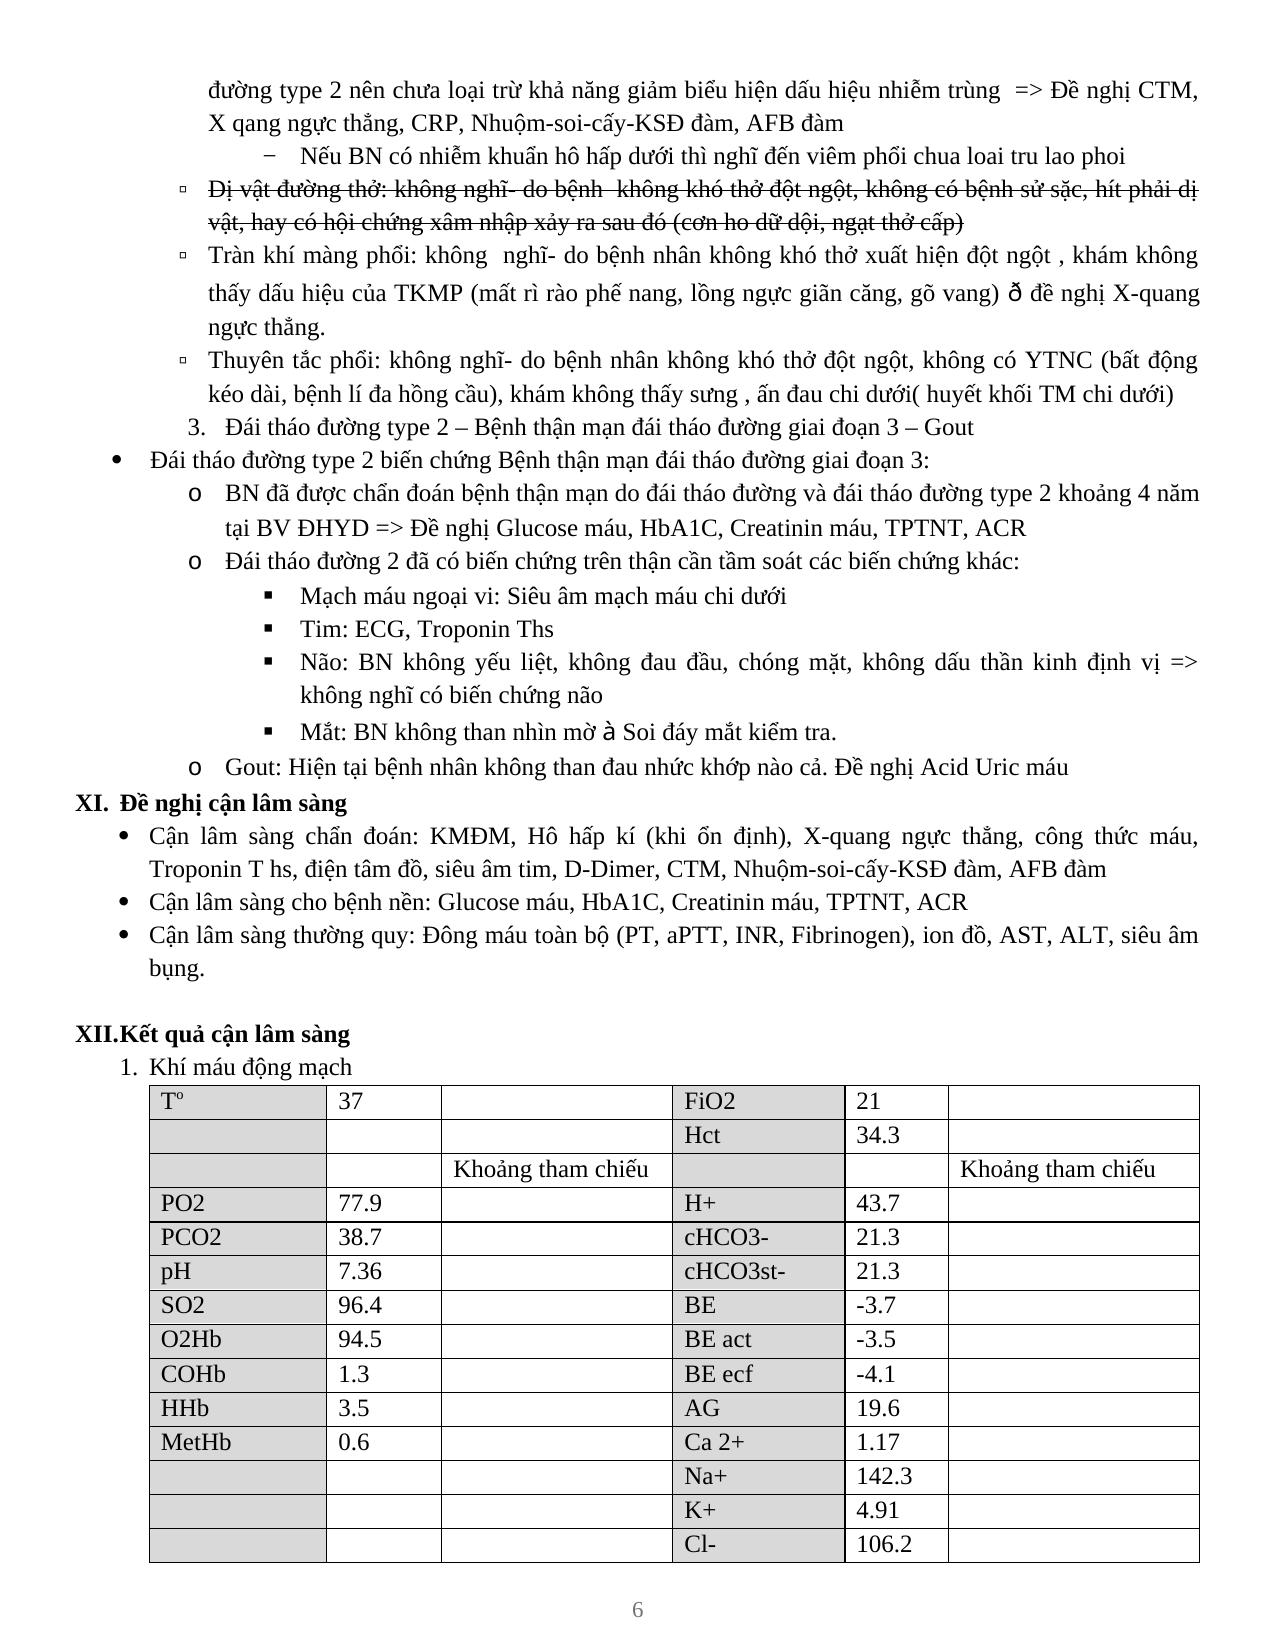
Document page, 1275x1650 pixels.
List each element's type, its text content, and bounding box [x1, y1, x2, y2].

table_cell 21.3 [846, 1223, 948, 1255]
table_cell 1.17 [846, 1427, 948, 1460]
table_cell cHCO3- [673, 1223, 844, 1255]
table_header [442, 1086, 672, 1119]
table_cell O2Hb [150, 1325, 326, 1358]
table_cell [150, 1154, 326, 1187]
list Mắt: BN không than nhìn mờ à Soi đáy mắt kiểm tra. [262, 713, 1200, 747]
table_header FiO2 [673, 1086, 844, 1119]
table_header To [150, 1086, 326, 1119]
table_cell BE [673, 1291, 844, 1323]
table_cell 106.2 [846, 1529, 948, 1562]
list Tràn khí màng phổi: không nghĩ- do bệnh nhân không khó thở xuất hiện đột ngột , khám không thấy dấu hiệu của TKMP (mất rì rào phế nang, lồng ngực giãn căng, gõ vang) ð đề nghị X-quang ngực thẳng. [178, 240, 1200, 341]
table_cell Hct [673, 1120, 844, 1153]
list Đái tháo đường type 2 – Bệnh thận mạn đái tháo đường giai đoạn 3 – Gout [187, 412, 1200, 440]
table_cell [949, 1461, 1199, 1494]
table_cell [442, 1325, 672, 1358]
table_cell 19.6 [846, 1393, 948, 1426]
table_cell [327, 1529, 441, 1562]
table_header 21 [846, 1086, 948, 1119]
list Mạch máu ngoại vi: Siêu âm mạch máu chi dưới [262, 581, 1200, 610]
table_cell COHb [150, 1359, 326, 1392]
table_cell 21.3 [846, 1256, 948, 1289]
table_cell BE ecf [673, 1359, 844, 1392]
table_cell 34.3 [846, 1120, 948, 1153]
table_cell [327, 1154, 441, 1187]
table_cell [442, 1120, 672, 1153]
list Dị vật đường thở: không nghĩ- do bệnh không khó thở đột ngột, không có bệnh sử sặc, hít phải dị vật, hay có hội chứng xâm nhập xảy ra sau đó (cơn ho dữ dội, ngạt thở cấp) [178, 174, 1200, 236]
table_cell [442, 1223, 672, 1255]
table_cell Khoảng tham chiếu [949, 1154, 1199, 1187]
table_cell 142.3 [846, 1461, 948, 1494]
list Cận lâm sàng cho bệnh nền: Glucose máu, HbA1C, Creatinin máu, TPTNT, ACR [119, 887, 1200, 916]
table_cell [949, 1188, 1199, 1221]
table_cell [949, 1495, 1199, 1528]
table_cell [442, 1495, 672, 1528]
table_cell PCO2 [150, 1223, 326, 1255]
table_cell 3.5 [327, 1393, 441, 1426]
table_cell -4.1 [846, 1359, 948, 1392]
table_cell [442, 1188, 672, 1221]
list Gout: Hiện tại bệnh nhân không than đau nhức khớp nào cả. Đề nghị Acid Uric máu [187, 752, 1200, 783]
table_cell [442, 1393, 672, 1426]
table_cell [442, 1461, 672, 1494]
table_cell [327, 1120, 441, 1153]
table_cell [150, 1529, 326, 1562]
table_cell [949, 1120, 1199, 1153]
table_cell [442, 1291, 672, 1323]
table_cell [949, 1223, 1199, 1255]
table_cell [150, 1120, 326, 1153]
table_cell [327, 1495, 441, 1528]
table_header [949, 1086, 1199, 1119]
table_cell [846, 1154, 948, 1187]
list Đề nghị cận lâm sàng [75, 788, 1200, 817]
table_cell 7.36 [327, 1256, 441, 1289]
list BN đã được chẩn đoán bệnh thận mạn do đái tháo đường và đái tháo đường type 2 khoảng 4 năm tại BV ĐHYD => Đề nghị Glucose máu, HbA1C, Creatinin máu, TPTNT, ACR [187, 478, 1200, 542]
table_cell 38.7 [327, 1223, 441, 1255]
table_header 37 [327, 1086, 441, 1119]
list Kết quả cận lâm sàng [75, 1019, 1200, 1048]
table_cell [949, 1291, 1199, 1323]
table_cell [327, 1461, 441, 1494]
table_cell [949, 1325, 1199, 1358]
table_cell [949, 1359, 1199, 1392]
table_cell [442, 1529, 672, 1562]
table_cell PO2 [150, 1188, 326, 1221]
table_cell SO2 [150, 1291, 326, 1323]
table_cell 0.6 [327, 1427, 441, 1460]
table_cell Na+ [673, 1461, 844, 1494]
table_cell -3.7 [846, 1291, 948, 1323]
table_cell AG [673, 1393, 844, 1426]
table_cell Ca 2+ [673, 1427, 844, 1460]
list Tim: ECG, Troponin Ths [262, 614, 1200, 643]
table_cell 4.91 [846, 1495, 948, 1528]
table_cell [949, 1256, 1199, 1289]
table_cell K+ [673, 1495, 844, 1528]
list Não: BN không yếu liệt, không đau đầu, chóng mặt, không dấu thần kinh định vị => không nghĩ có biến chứng não [262, 647, 1200, 709]
list Khí máu động mạch [119, 1052, 1200, 1081]
table_cell H+ [673, 1188, 844, 1221]
table_cell Cl- [673, 1529, 844, 1562]
table_cell [442, 1427, 672, 1460]
table_cell BE act [673, 1325, 844, 1358]
table_cell [949, 1393, 1199, 1426]
table_cell MetHb [150, 1427, 326, 1460]
table_cell 94.5 [327, 1325, 441, 1358]
table_cell 77.9 [327, 1188, 441, 1221]
table_cell [673, 1154, 844, 1187]
table_cell pH [150, 1256, 326, 1289]
table_cell cHCO3st- [673, 1256, 844, 1289]
list Đái tháo đường 2 đã có biến chứng trên thận cần tầm soát các biến chứng khác: [187, 546, 1200, 577]
list Cận lâm sàng chẩn đoán: KMĐM, Hô hấp kí (khi ổn định), X-quang ngực thẳng, công thức máu, Troponin T hs, điện tâm đồ, siêu âm tim, D-Dimer, CTM, Nhuộm-soi-cấy-KSĐ đàm, AFB đàm [119, 821, 1200, 883]
list Nếu BN có nhiễm khuẩn hô hấp dưới thì nghĩ đến viêm phổi chua loai tru lao phoi [262, 141, 1200, 170]
list Thuyên tắc phổi: không nghĩ- do bệnh nhân không khó thở đột ngột, không có YTNC (bất động kéo dài, bệnh lí đa hồng cầu), khám không thấy sưng , ấn đau chi dưới( huyết khối TM chi dưới) [178, 346, 1200, 407]
table_cell [150, 1495, 326, 1528]
table_cell [442, 1359, 672, 1392]
table_cell HHb [150, 1393, 326, 1426]
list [178, 75, 1200, 137]
table_cell [949, 1529, 1199, 1562]
list Cận lâm sàng thường quy: Đông máu toàn bộ (PT, aPTT, INR, Fibrinogen), ion đồ, AST, ALT, siêu âm bụng. [119, 920, 1200, 982]
table_cell [949, 1427, 1199, 1460]
list Đái tháo đường type 2 biến chứng Bệnh thận mạn đái tháo đường giai đoạn 3: [112, 445, 1200, 473]
table_cell 1.3 [327, 1359, 441, 1392]
table_cell -3.5 [846, 1325, 948, 1358]
table_cell Khoảng tham chiếu [442, 1154, 672, 1187]
table_cell [150, 1461, 326, 1494]
table_cell 43.7 [846, 1188, 948, 1221]
table_cell 96.4 [327, 1291, 441, 1323]
table_cell [442, 1256, 672, 1289]
